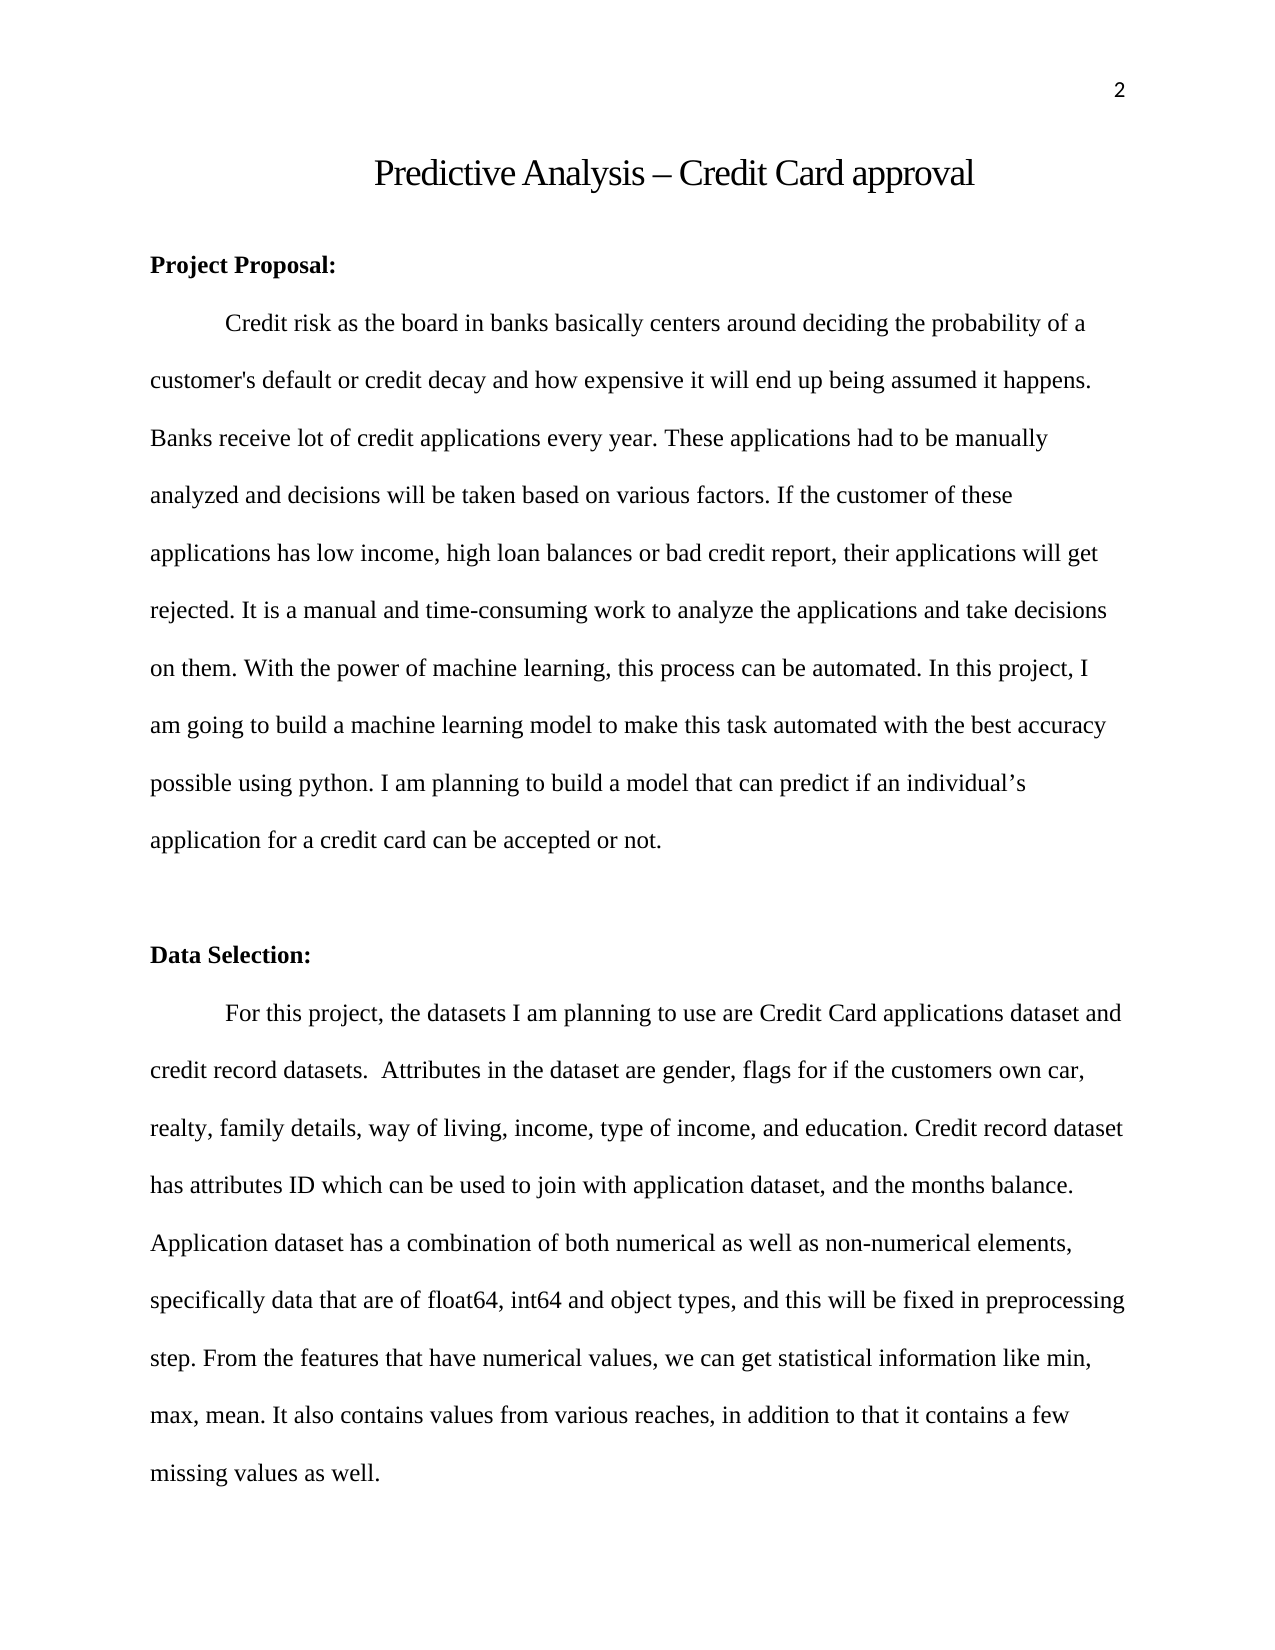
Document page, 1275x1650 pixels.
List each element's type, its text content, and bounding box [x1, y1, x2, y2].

text Credit risk as the board in banks basically centers around deciding the probability of a customer's default or credit decay and how expensive it will end up being assumed it happens. Banks receive lot of credit applications every year. These applications had to be manually analyzed and decisions will be taken based on various factors. If the customer of these applications has low income, high loan balances or bad credit report, their applications will get rejected. It is a manual and time-consuming work to analyze the applications and take decisions on them. With the power of machine learning, this process can be automated. In this project, I am going to build a machine learning model to make this task automated with the best accuracy possible using python. I am planning to build a model that can predict if an individual’s application for a credit card can be accepted or not. [150, 308, 1125, 854]
title Predictive Analysis – Credit Card approval [150, 150, 1125, 193]
text Project Proposal: [150, 251, 1125, 279]
text Data Selection: [150, 941, 1125, 969]
text For this project, the datasets I am planning to use are Credit Card applications dataset and credit record datasets. Attributes in the dataset are gender, flags for if the customers own car, realty, family details, way of living, income, type of income, and education. Credit record dataset has attributes ID which can be used to join with application dataset, and the months balance. Application dataset has a combination of both numerical as well as non-numerical elements, specifically data that are of float64, int64 and object types, and this will be fixed in preprocessing step. From the features that have numerical values, we can get statistical information like min, max, mean. It also contains values from various reaches, in addition to that it contains a few missing values as well. [150, 998, 1125, 1487]
